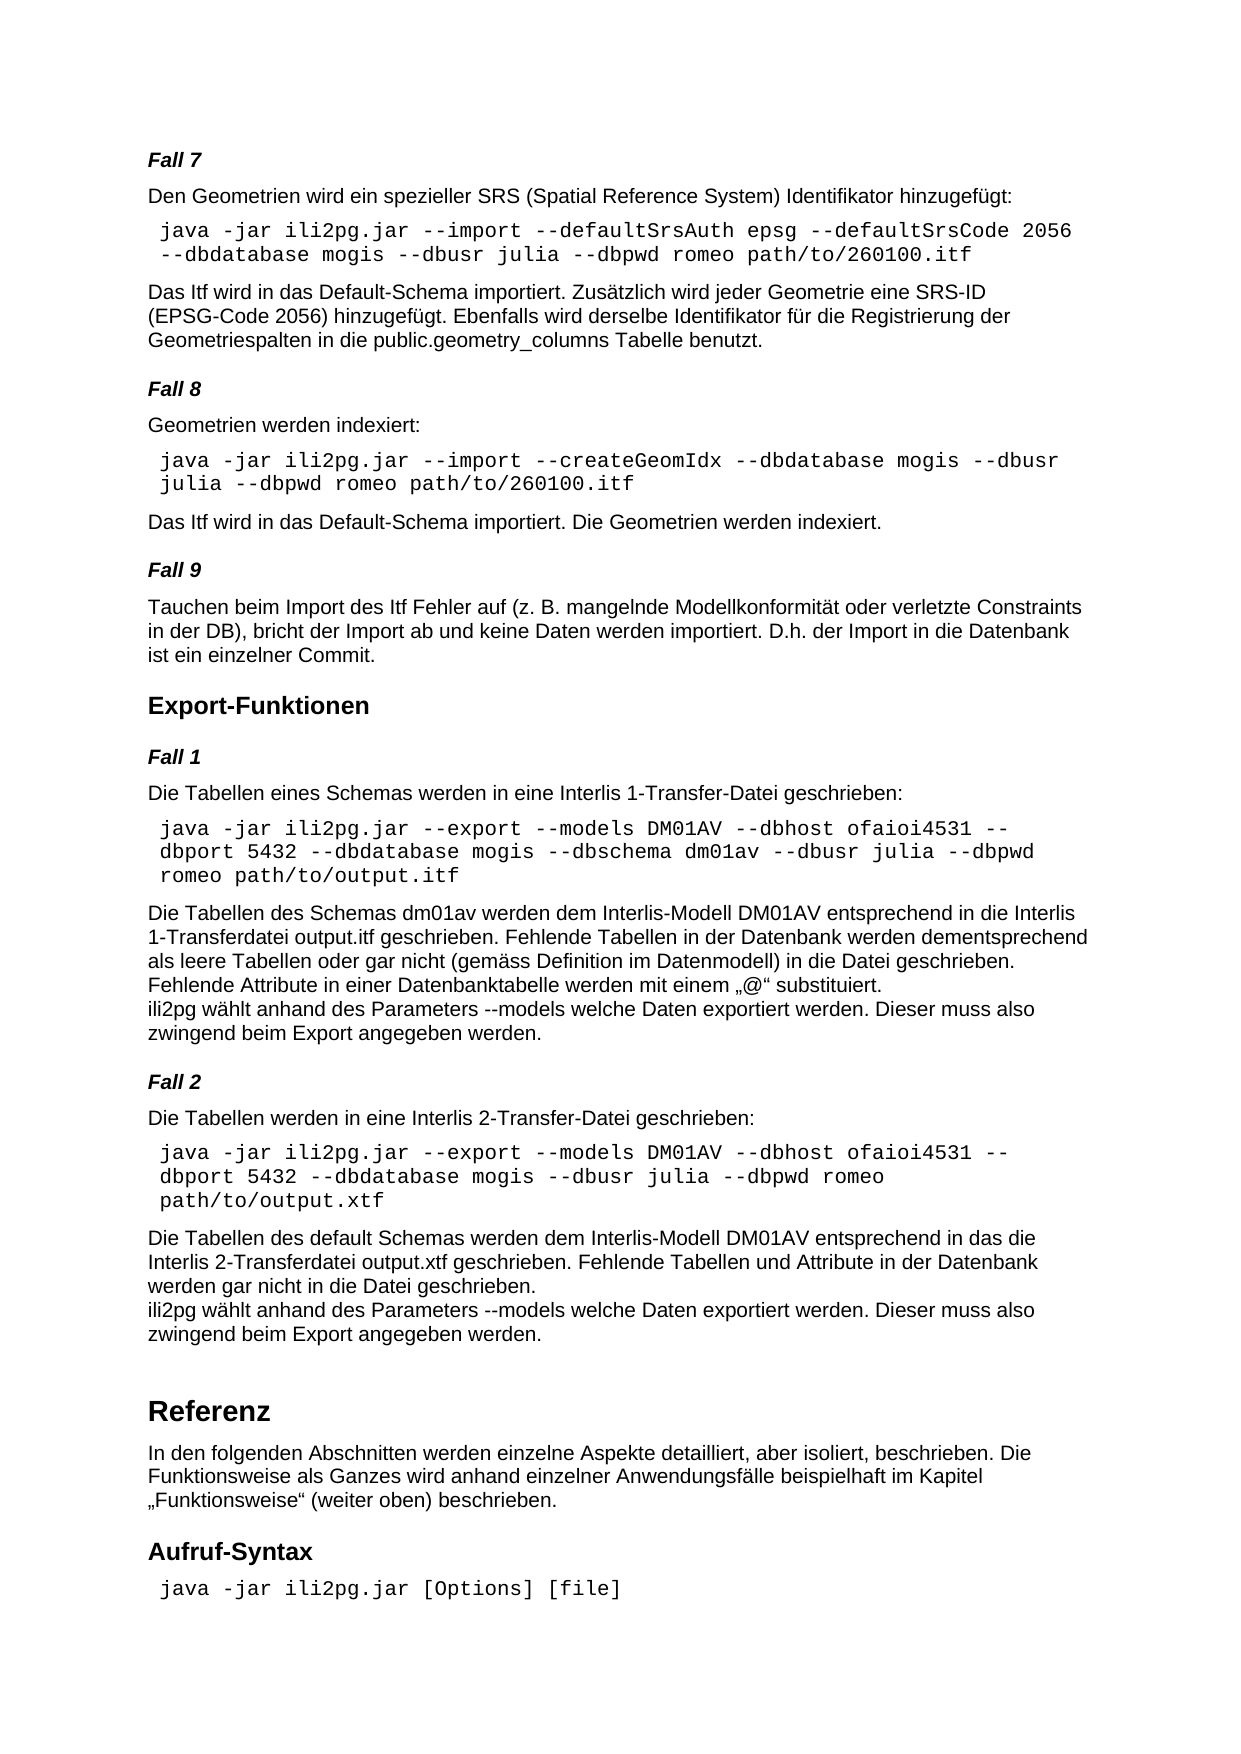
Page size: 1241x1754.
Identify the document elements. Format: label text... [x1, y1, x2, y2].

text Die Tabellen des Schemas dm01av werden dem Interlis-Modell DM01AV entsprechend in die Interlis 1-Transferdatei output.itf geschrieben. Fehlende Tabellen in der Datenbank werden dementsprechend als leere Tabellen oder gar nicht (gemäss Definition im Datenmodell) in die Datei geschrieben. Fehlende Attribute in einer Datenbanktabelle werden mit einem „@“ substituiert. [148, 901, 1093, 997]
text Das Itf wird in das Default-Schema importiert. Die Geometrien werden indexiert. [148, 509, 1093, 533]
text In den folgenden Abschnitten werden einzelne Aspekte detailliert, aber isoliert, beschrieben. Die Funktionsweise als Ganzes wird anhand einzelner Anwendungsfälle beispielhaft im Kapitel „Funktionsweise“ (weiter oben) beschrieben. [148, 1440, 1093, 1512]
subtitle Export-Funktionen [148, 691, 1093, 720]
text java -jar ili2pg.jar --import --createGeomIdx --dbdatabase mogis --dbusr julia --dbpwd romeo path/to/260100.itf [159, 450, 1081, 497]
text java -jar ili2pg.jar [Options] [file] [159, 1578, 1081, 1602]
subtitle Fall 8 [148, 377, 1093, 401]
text Tauchen beim Import des Itf Fehler auf (z. B. mangelnde Modellkonformität oder verletzte Constraints in der DB), bricht der Import ab und keine Daten werden importiert. D.h. der Import in die Datenbank ist ein einzelner Commit. [148, 594, 1093, 666]
text Die Tabellen eines Schemas werden in eine Interlis 1-Transfer-Datei geschrieben: [148, 781, 1093, 805]
text ili2pg wählt anhand des Parameters --models welche Daten exportiert werden. Dieser muss also zwingend beim Export angegeben werden. [148, 997, 1093, 1045]
subtitle Aufruf-Syntax [148, 1537, 1093, 1566]
subtitle Fall 9 [148, 558, 1093, 582]
subtitle Fall 7 [148, 148, 1093, 172]
text ili2pg wählt anhand des Parameters --models welche Daten exportiert werden. Dieser muss also zwingend beim Export angegeben werden. [148, 1298, 1093, 1346]
text Geometrien werden indexiert: [148, 413, 1093, 437]
text (EPSG-Code 2056) hinzugefügt. Ebenfalls wird derselbe Identifikator für die Registrierung der Geometriespalten in die public.geometry_columns Tabelle benutzt. [148, 304, 1093, 352]
text Das Itf wird in das Default-Schema importiert. Zusätzlich wird jeder Geometrie eine SRS-ID [148, 280, 1093, 304]
text Den Geometrien wird ein spezieller SRS (Spatial Reference System) Identifikator hinzugefügt: [148, 184, 1093, 208]
text java -jar ili2pg.jar --export --models DM01AV --dbhost ofaioi4531 --dbport 5432 --dbdatabase mogis --dbschema dm01av --dbusr julia --dbpwd romeo path/to/output.itf [159, 818, 1081, 888]
text java -jar ili2pg.jar --export --models DM01AV --dbhost ofaioi4531 --dbport 5432 --dbdatabase mogis --dbusr julia --dbpwd romeo path/to/output.xtf [159, 1142, 1081, 1213]
subtitle Fall 1 [148, 745, 1093, 769]
text Die Tabellen werden in eine Interlis 2-Transfer-Datei geschrieben: [148, 1106, 1093, 1130]
text Die Tabellen des default Schemas werden dem Interlis-Modell DM01AV entsprechend in das die Interlis 2-Transferdatei output.xtf geschrieben. Fehlende Tabellen und Attribute in der Datenbank werden gar nicht in die Datei geschrieben. [148, 1226, 1093, 1298]
subtitle Referenz [148, 1394, 1093, 1428]
text java -jar ili2pg.jar --import --defaultSrsAuth epsg --defaultSrsCode 2056 --dbdatabase mogis --dbusr julia --dbpwd romeo path/to/260100.itf [159, 220, 1081, 268]
subtitle Fall 2 [148, 1069, 1093, 1093]
